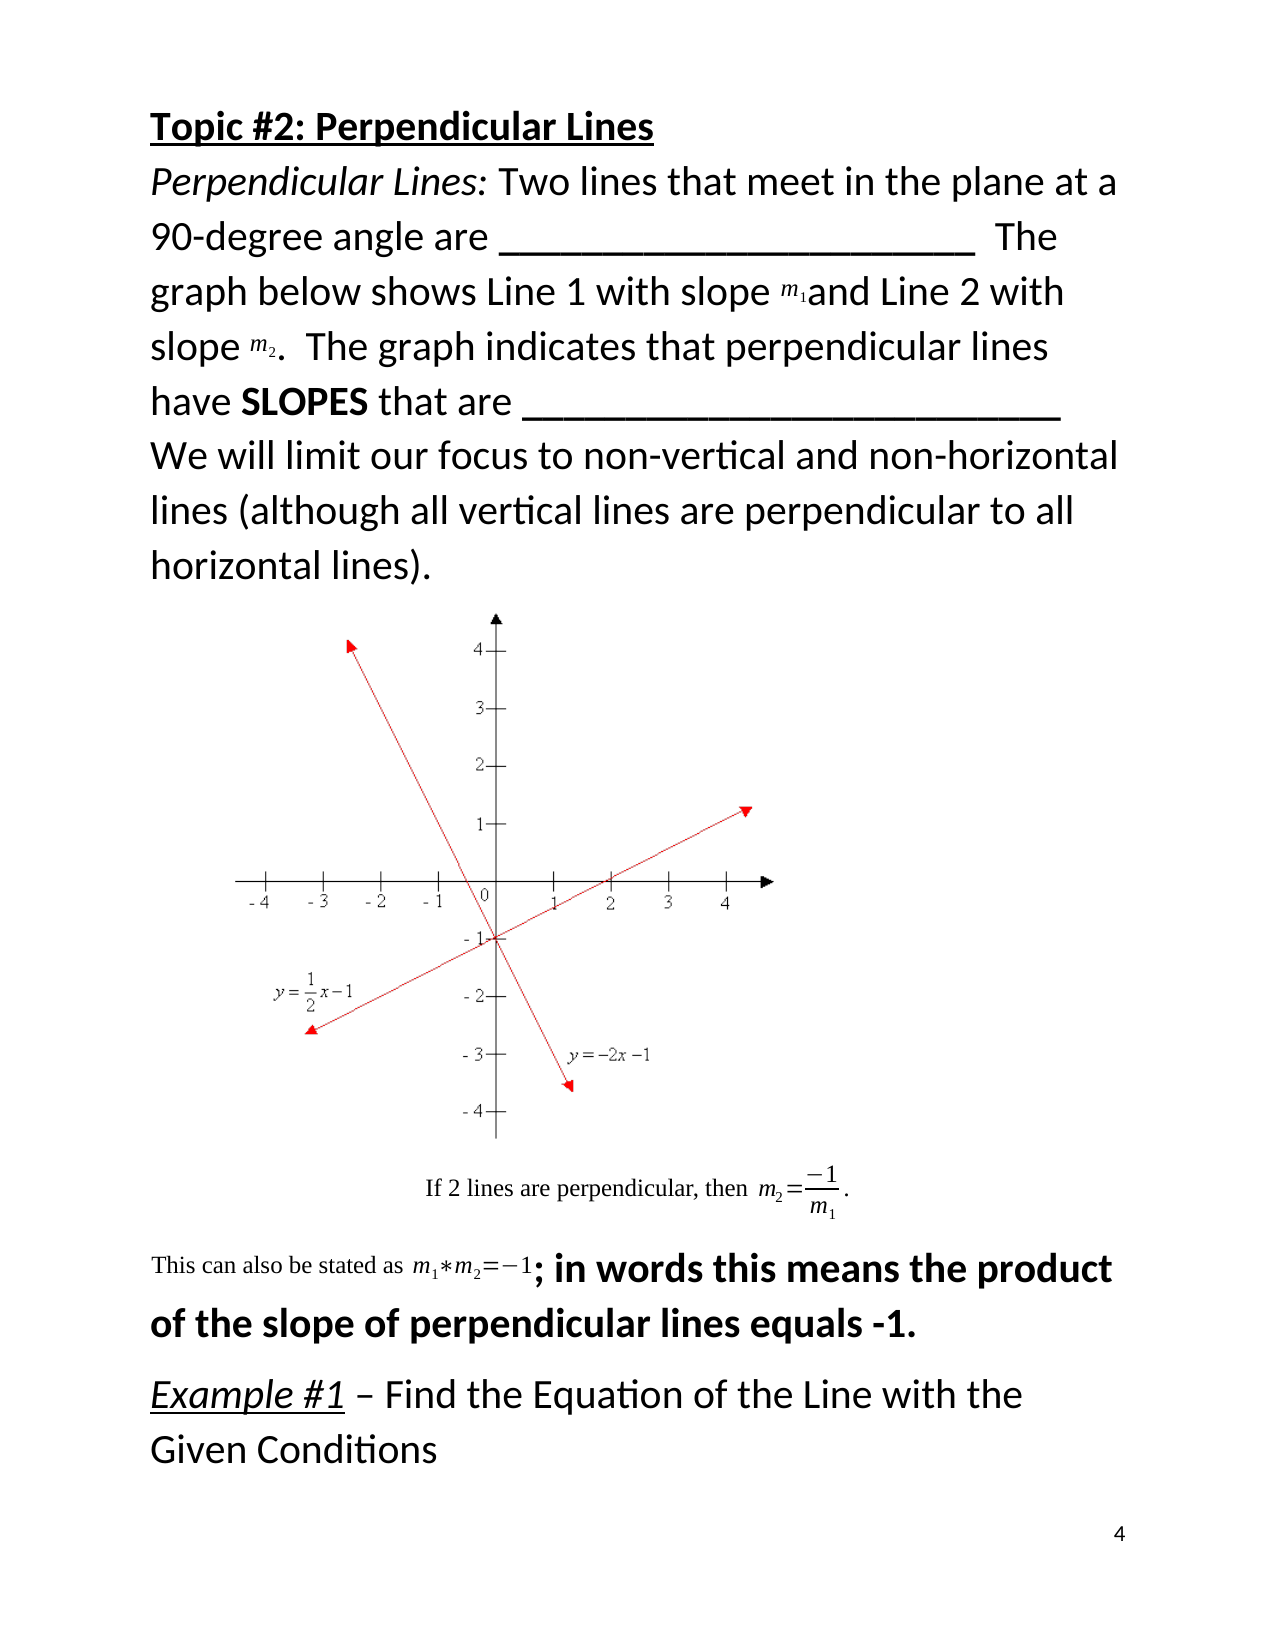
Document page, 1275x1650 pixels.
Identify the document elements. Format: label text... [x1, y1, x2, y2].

text ; in words this means the product of the slope of perpendicular lines equals -1. [150, 1242, 1125, 1347]
subtitle Topic #2: Perpendicular Lines [150, 100, 1125, 151]
text Example #1 – Find the Equation of the Line with the Given Conditions [150, 1368, 1125, 1474]
text Perpendicular Lines: Two lines that meet in the plane at a 90-degree angle are _______________________ The graph below shows Line 1 with slope and Line 2 with slope . The graph indicates that perpendicular lines have SLOPES that are __________________________ We will limit our focus to non-vertical and non-horizontal lines (although all vertical lines are perpendicular to all horizontal lines). [150, 155, 1125, 590]
picture [234, 610, 774, 1140]
